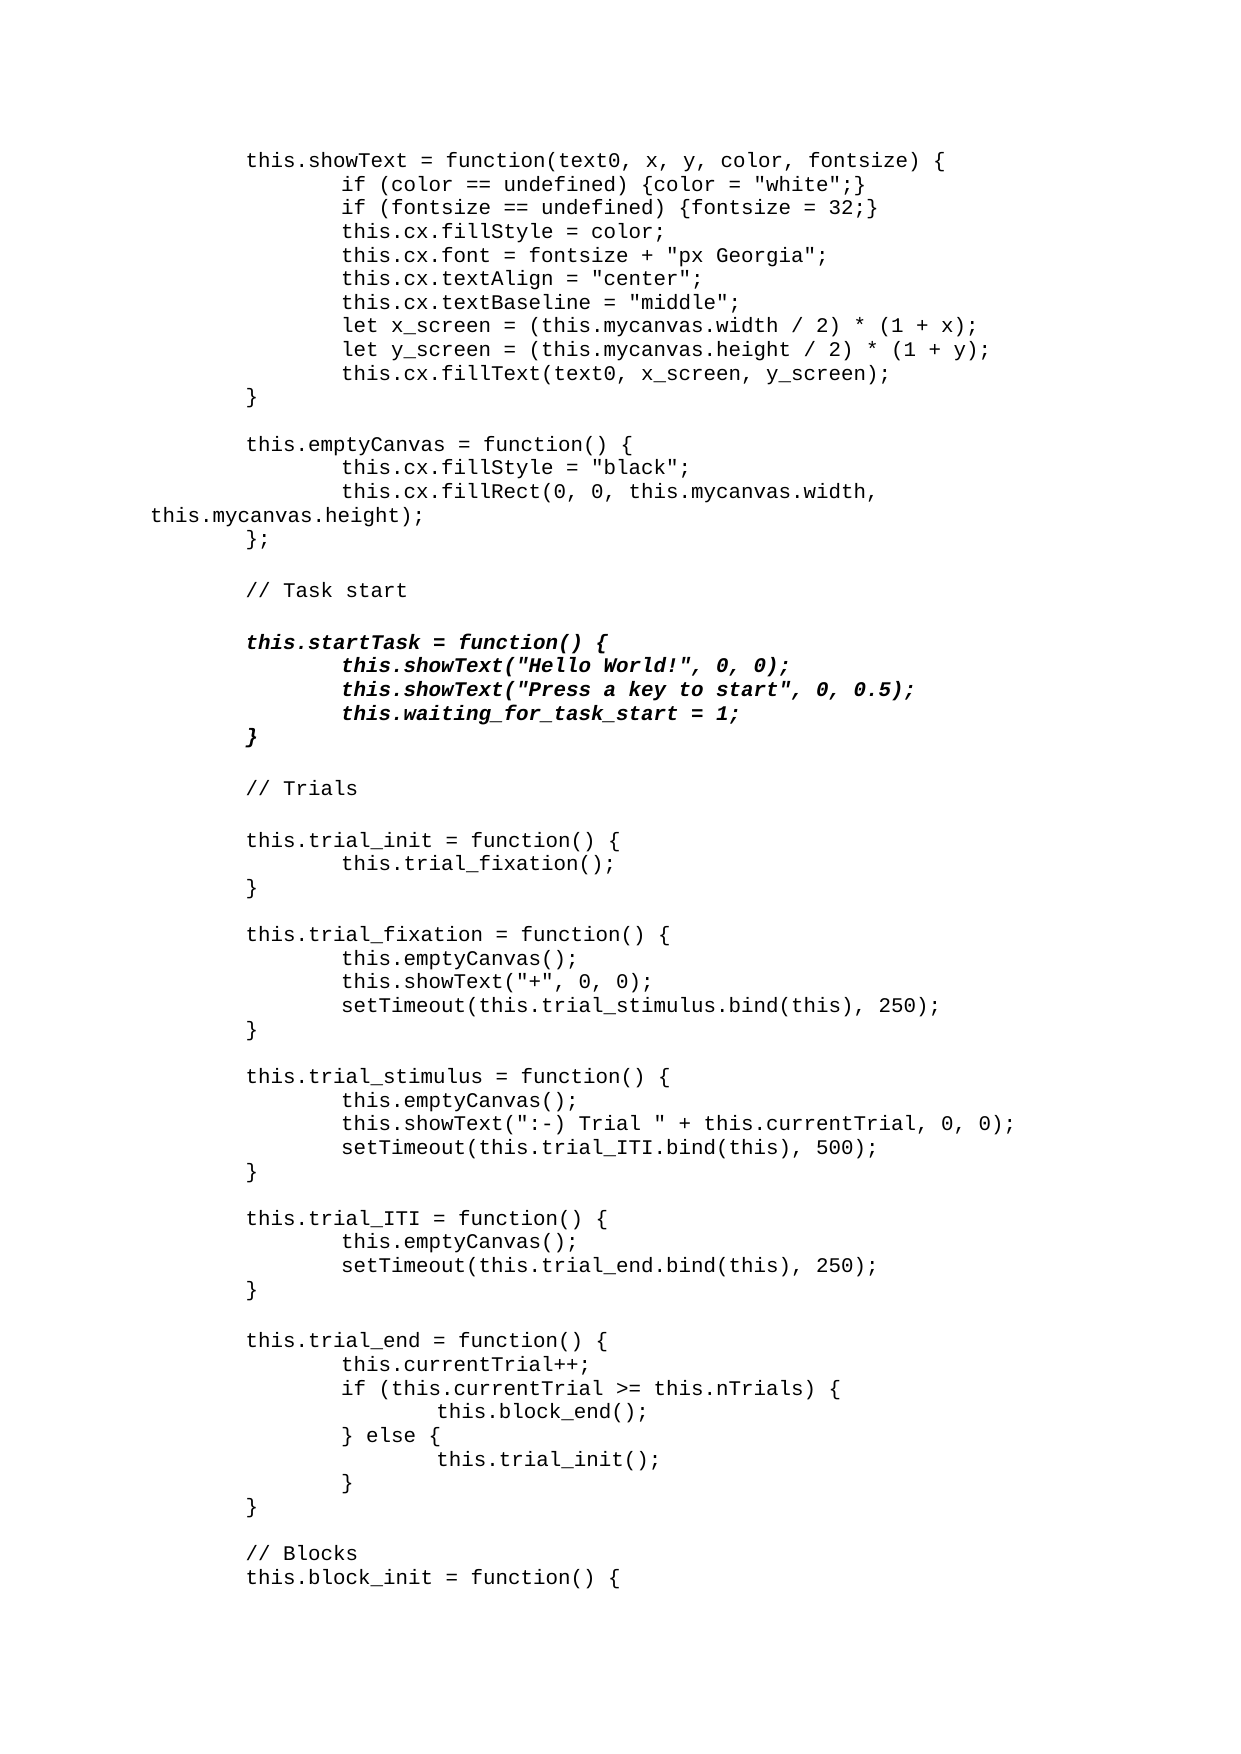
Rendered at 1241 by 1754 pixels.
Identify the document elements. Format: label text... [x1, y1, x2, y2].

text setTimeout(this.trial_ITI.bind(this), 500); [150, 1137, 1090, 1161]
text } [150, 877, 1090, 901]
text this.cx.textBaseline = "middle"; [150, 292, 1090, 316]
text this.trial_fixation(); [150, 853, 1090, 877]
text } else { [150, 1425, 1090, 1449]
text this.showText("Press a key to start", 0, 0.5); [150, 679, 1090, 703]
text this.trial_stimulus = function() { [150, 1066, 1090, 1090]
text this.cx.textAlign = "center"; [150, 268, 1090, 292]
text this.cx.fillText(text0, x_screen, y_screen); [150, 363, 1090, 386]
text setTimeout(this.trial_stimulus.bind(this), 250); [150, 995, 1090, 1019]
text this.block_end(); [150, 1401, 1090, 1425]
text } [150, 1019, 1090, 1042]
text this.waiting_for_task_start = 1; [150, 703, 1090, 726]
text this.cx.fillRect(0, 0, this.mycanvas.width, this.mycanvas.height); [150, 481, 1090, 528]
text if (fontsize == undefined) {fontsize = 32;} [150, 197, 1090, 221]
text } [150, 1279, 1090, 1302]
text this.cx.fillStyle = color; [150, 221, 1090, 244]
text // Task start [150, 580, 1090, 604]
text } [150, 1161, 1090, 1184]
text this.trial_init = function() { [150, 829, 1090, 853]
text this.block_init = function() { [150, 1567, 1090, 1591]
text this.currentTrial++; [150, 1354, 1090, 1378]
text this.trial_init(); [150, 1449, 1090, 1472]
text this.emptyCanvas(); [150, 1090, 1090, 1113]
text this.showText = function(text0, x, y, color, fontsize) { [150, 150, 1090, 174]
text this.showText("Hello World!", 0, 0); [150, 655, 1090, 679]
text this.cx.fillStyle = "black"; [150, 457, 1090, 481]
text this.emptyCanvas = function() { [150, 434, 1090, 457]
text this.emptyCanvas(); [150, 948, 1090, 971]
text this.trial_fixation = function() { [150, 924, 1090, 948]
text // Trials [150, 778, 1090, 802]
text } [150, 1472, 1090, 1496]
text this.showText(":-) Trial " + this.currentTrial, 0, 0); [150, 1113, 1090, 1137]
text } [150, 726, 1090, 750]
text if (this.currentTrial >= this.nTrials) { [150, 1378, 1090, 1401]
text let x_screen = (this.mycanvas.width / 2) * (1 + x); [150, 316, 1090, 339]
text this.showText("+", 0, 0); [150, 971, 1090, 995]
text if (color == undefined) {color = "white";} [150, 174, 1090, 197]
text }; [150, 528, 1090, 552]
text this.trial_ITI = function() { [150, 1208, 1090, 1232]
text } [150, 1496, 1090, 1520]
text } [150, 386, 1090, 410]
text this.trial_end = function() { [150, 1331, 1090, 1354]
text // Blocks [150, 1543, 1090, 1567]
text setTimeout(this.trial_end.bind(this), 250); [150, 1255, 1090, 1279]
text this.startTask = function() { [150, 632, 1090, 655]
text this.emptyCanvas(); [150, 1232, 1090, 1255]
text let y_screen = (this.mycanvas.height / 2) * (1 + y); [150, 339, 1090, 363]
text this.cx.font = fontsize + "px Georgia"; [150, 244, 1090, 268]
